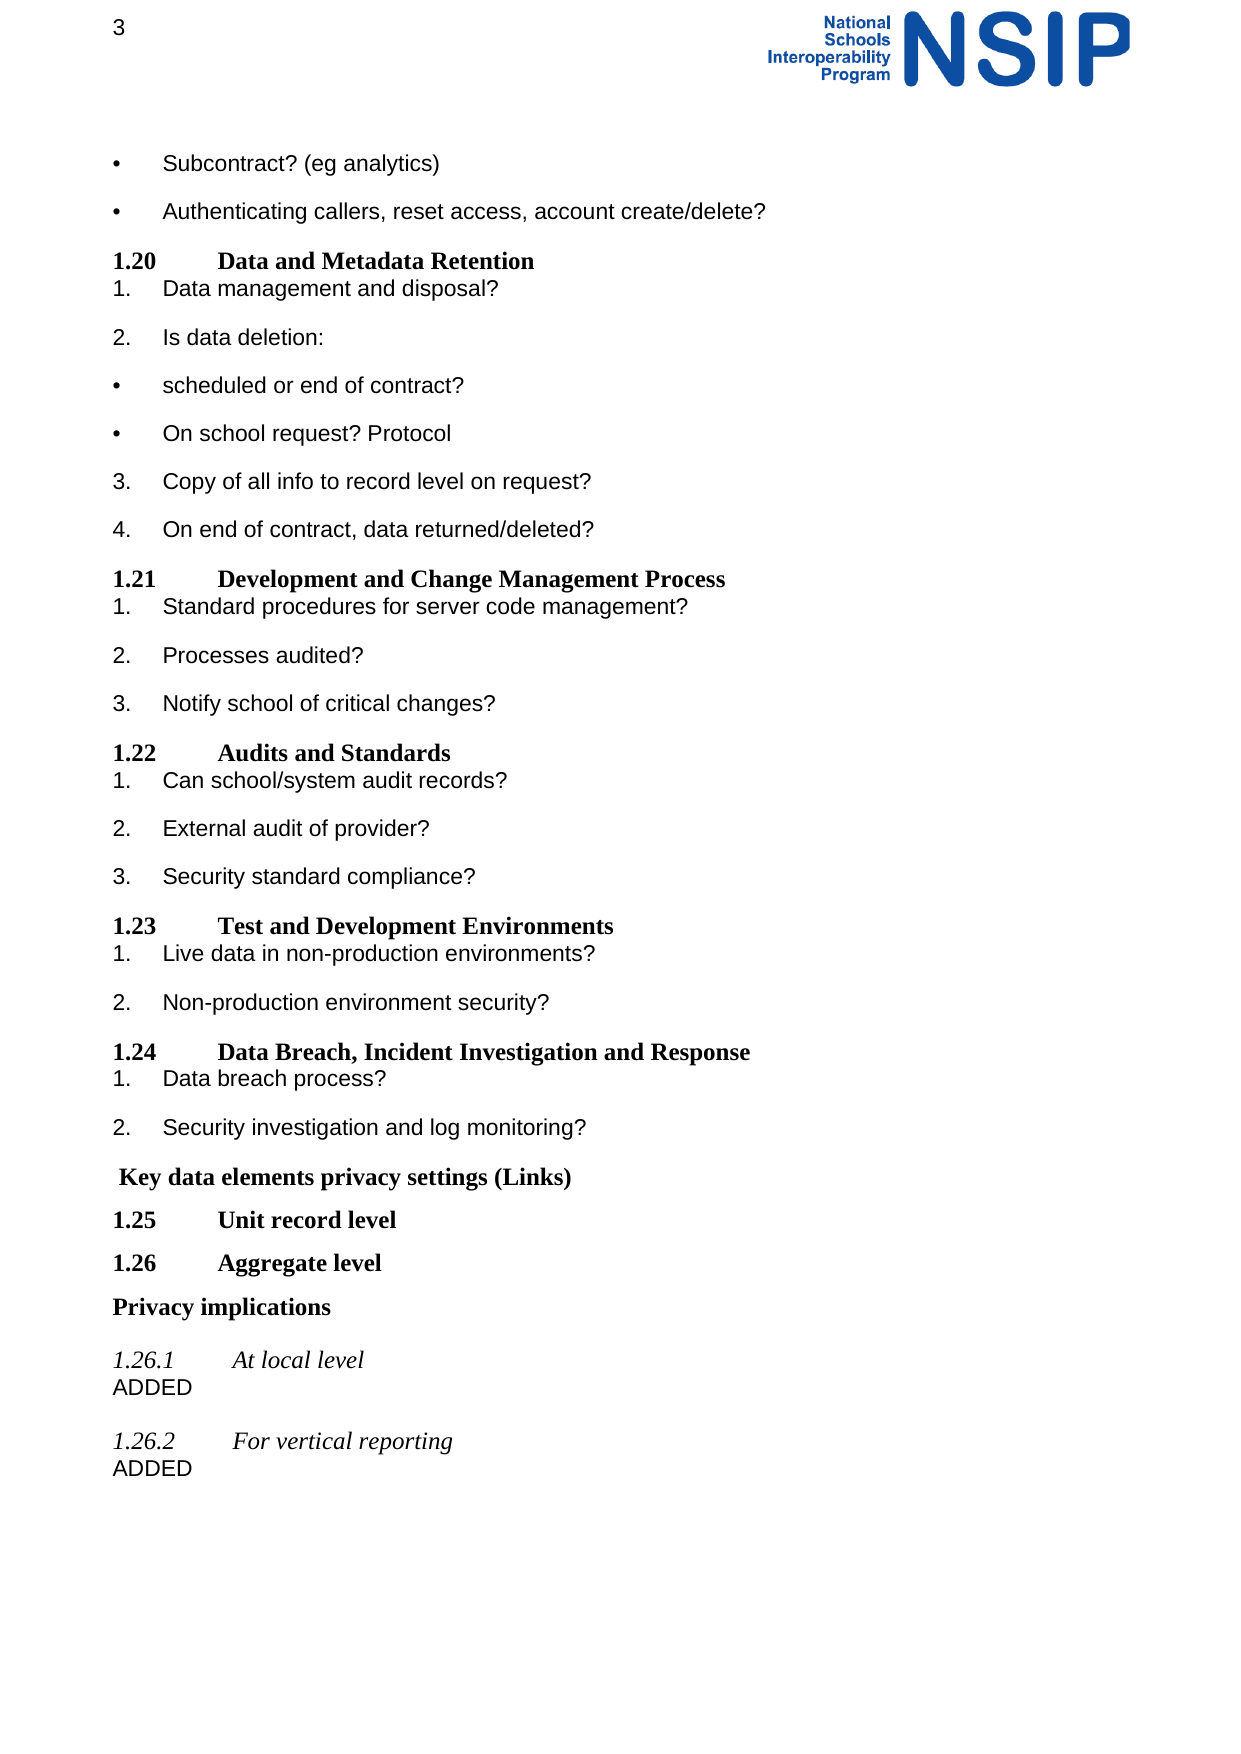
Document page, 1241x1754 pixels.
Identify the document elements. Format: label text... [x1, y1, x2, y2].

subtitle Privacy implications [112, 1292, 1128, 1321]
list Notify school of critical changes? [112, 690, 1128, 716]
subtitle Unit record level [112, 1205, 1128, 1234]
list On end of contract, data returned/deleted? [112, 516, 1128, 543]
list Data breach process? [112, 1065, 1128, 1092]
list Data management and disposal? [112, 275, 1128, 302]
list Live data in non-production environments? [112, 940, 1128, 967]
subtitle At local level [112, 1346, 1128, 1374]
subtitle For vertical reporting [112, 1426, 1128, 1454]
subtitle Data and Metadata Retention [112, 246, 1128, 275]
subtitle Test and Development Environments [112, 911, 1128, 940]
subtitle Audits and Standards [112, 738, 1128, 767]
subtitle Aggregate level [112, 1248, 1128, 1277]
list Standard procedures for server code management? [112, 593, 1128, 620]
subtitle Data Breach, Incident Investigation and Response [112, 1037, 1128, 1065]
subtitle Key data elements privacy settings (Links) [112, 1162, 1128, 1191]
list Authenticating callers, reset access, account create/delete? [112, 198, 1128, 224]
list External audit of provider? [112, 815, 1128, 841]
list On school request? Protocol [112, 420, 1128, 446]
list scheduled or end of contract? [112, 372, 1128, 398]
list Non-production environment security? [112, 988, 1128, 1015]
list Security standard compliance? [112, 863, 1128, 889]
list Processes audited? [112, 642, 1128, 668]
list Subcontract? (eg analytics) [112, 150, 1128, 176]
list Can school/system audit records? [112, 767, 1128, 793]
subtitle Development and Change Management Process [112, 564, 1128, 593]
list Is data deletion: [112, 323, 1128, 350]
list Security investigation and log monitoring? [112, 1114, 1128, 1140]
list Copy of all info to record level on request? [112, 468, 1128, 494]
